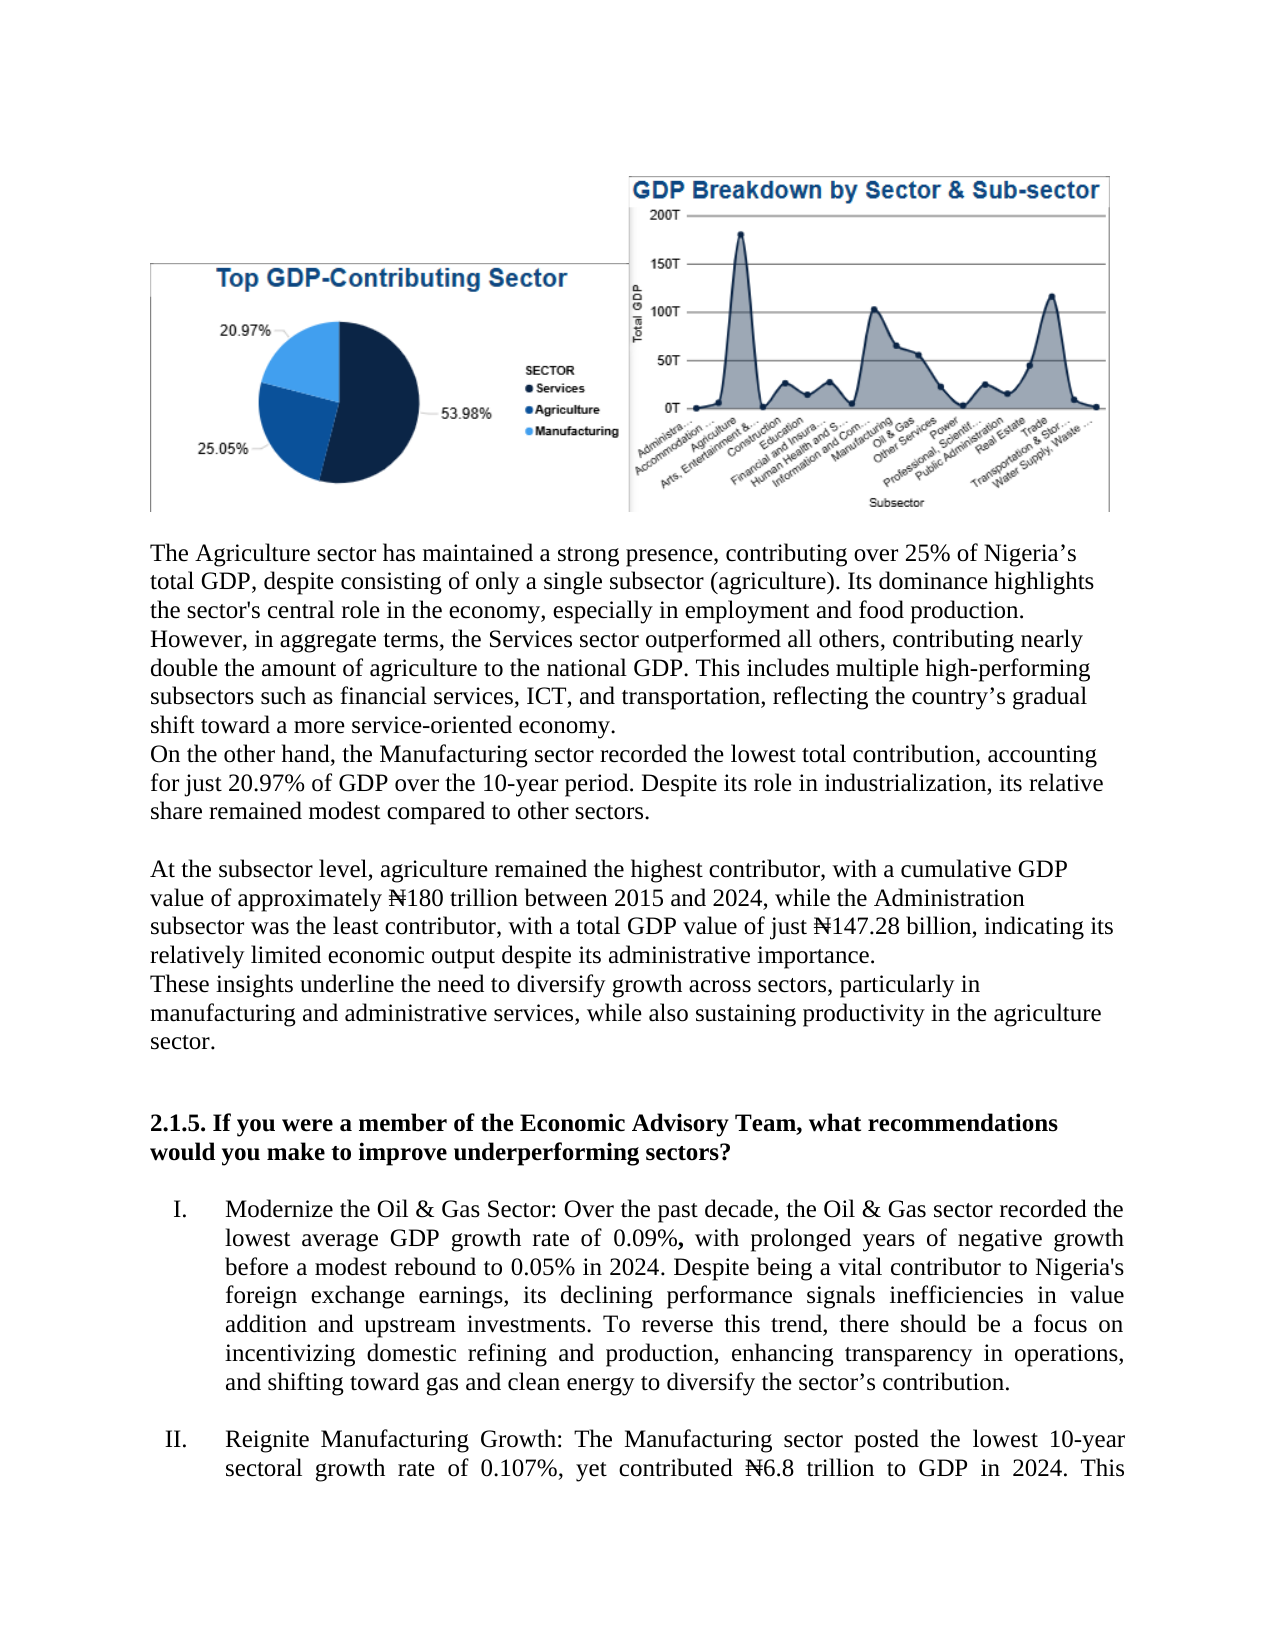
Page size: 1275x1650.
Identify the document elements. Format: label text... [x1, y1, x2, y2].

text 2.1.5. If you were a member of the Economic Advisory Team, what recommendations would you make to improve underperforming sectors? [150, 1108, 1125, 1165]
text However, in aggregate terms, the Services sector outperformed all others, contributing nearly double the amount of agriculture to the national GDP. This includes multiple high-performing subsectors such as financial services, ICT, and transportation, reflecting the country’s gradual shift toward a more service-oriented economy. [150, 624, 1125, 739]
list Modernize the Oil & Gas Sector: Over the past decade, the Oil & Gas sector recorded the lowest average GDP growth rate of 0.09%, with prolonged years of negative growth before a modest rebound to 0.05% in 2024. Despite being a vital contributor to Nigeria's foreign exchange earnings, its declining performance signals inefficiencies in value addition and upstream investments. To reverse this trend, there should be a focus on incentivizing domestic refining and production, enhancing transparency in operations, and shifting toward gas and clean energy to diversify the sector’s contribution. [187, 1194, 1125, 1395]
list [187, 1424, 1125, 1482]
text On the other hand, the Manufacturing sector recorded the lowest total contribution, accounting for just 20.97% of GDP over the 10-year period. Despite its role in industrialization, its relative share remained modest compared to other sectors. [150, 739, 1125, 825]
text At the subsector level, agriculture remained the highest contributor, with a cumulative GDP value of approximately ₦180 trillion between 2015 and 2024, while the Administration subsector was the least contributor, with a total GDP value of just ₦147.28 billion, indicating its relatively limited economic output despite its administrative importance. [150, 854, 1125, 969]
text The Agriculture sector has maintained a strong presence, contributing over 25% of Nigeria’s total GDP, despite consisting of only a single subsector (agriculture). Its dominance highlights the sector's central role in the economy, especially in employment and food production. [150, 538, 1125, 624]
picture [150, 176, 1110, 512]
text These insights underline the need to diversify growth across sectors, particularly in manufacturing and administrative services, while also sustaining productivity in the agriculture sector. [150, 969, 1125, 1055]
